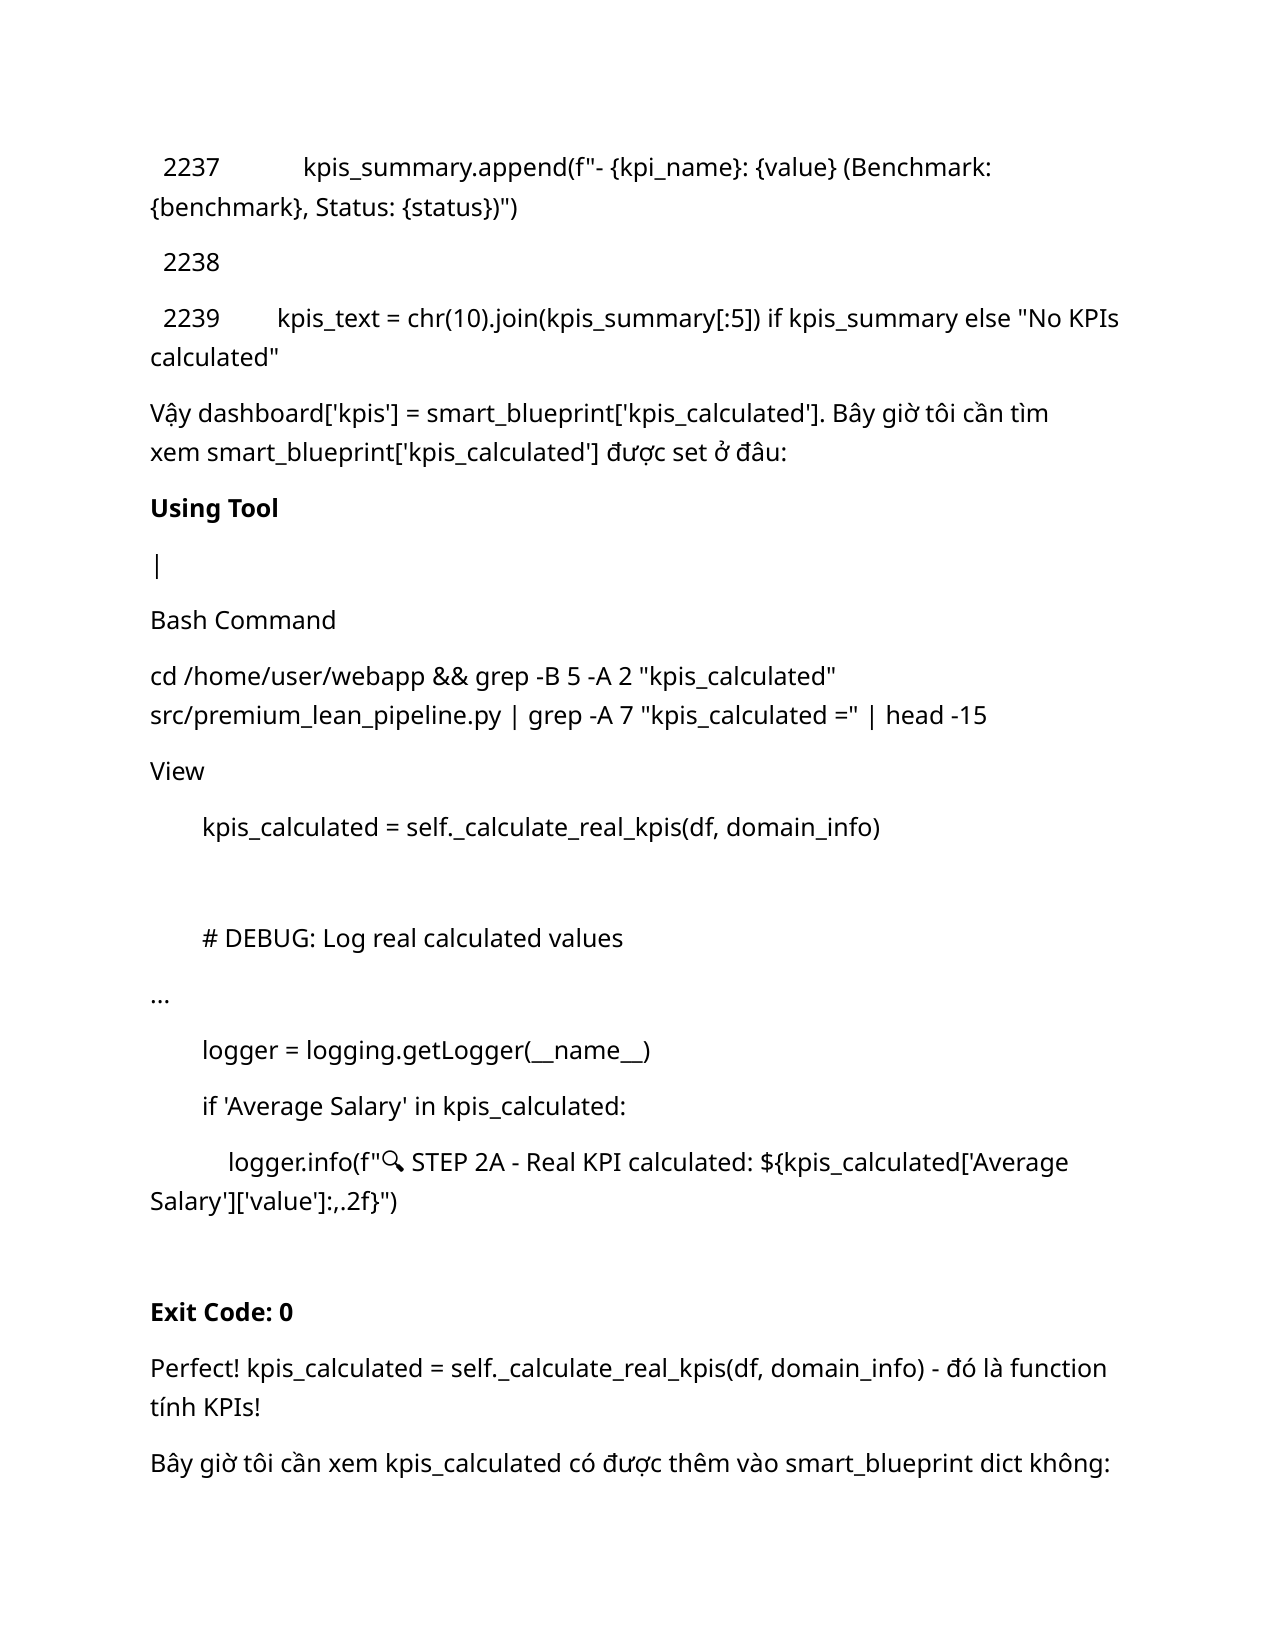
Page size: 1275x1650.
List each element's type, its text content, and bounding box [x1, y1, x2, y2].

text 2239 kpis_text = chr(10).join(kpis_summary[:5]) if kpis_summary else "No KPIs calculated" [150, 301, 1125, 374]
text Bash Command [150, 602, 1125, 637]
text Exit Code: 0 [150, 1295, 1125, 1329]
text logger.info(f"🔍 STEP 2A - Real KPI calculated: ${kpis_calculated['Average Salary']['value']:,.2f}") [150, 1144, 1125, 1217]
text cd /home/user/webapp && grep -B 5 -A 2 "kpis_calculated" src/premium_lean_pipeline.py | grep -A 7 "kpis_calculated =" | head -15 [150, 658, 1125, 732]
text Using Tool [150, 491, 1125, 525]
text Perfect! kpis_calculated = self._calculate_real_kpis(df, domain_info) - đó là function tính KPIs! [150, 1351, 1125, 1424]
text # DEBUG: Log real calculated values [150, 921, 1125, 955]
text ... [150, 977, 1125, 1011]
text if 'Average Salary' in kpis_calculated: [150, 1088, 1125, 1122]
text 2238 [150, 245, 1125, 279]
text View [150, 753, 1125, 787]
text logger = logging.getLogger(__name__) [150, 1032, 1125, 1067]
text 2237 kpis_summary.append(f"- {kpi_name}: {value} (Benchmark: {benchmark}, Status: {status})") [150, 150, 1125, 223]
text Bây giờ tôi cần xem kpis_calculated có được thêm vào smart_blueprint dict không: [150, 1446, 1125, 1480]
text Vậy dashboard['kpis'] = smart_blueprint['kpis_calculated']. Bây giờ tôi cần tìm xem smart_blueprint['kpis_calculated'] được set ở đâu: [150, 396, 1125, 469]
text | [150, 547, 1125, 581]
text kpis_calculated = self._calculate_real_kpis(df, domain_info) [150, 809, 1125, 843]
